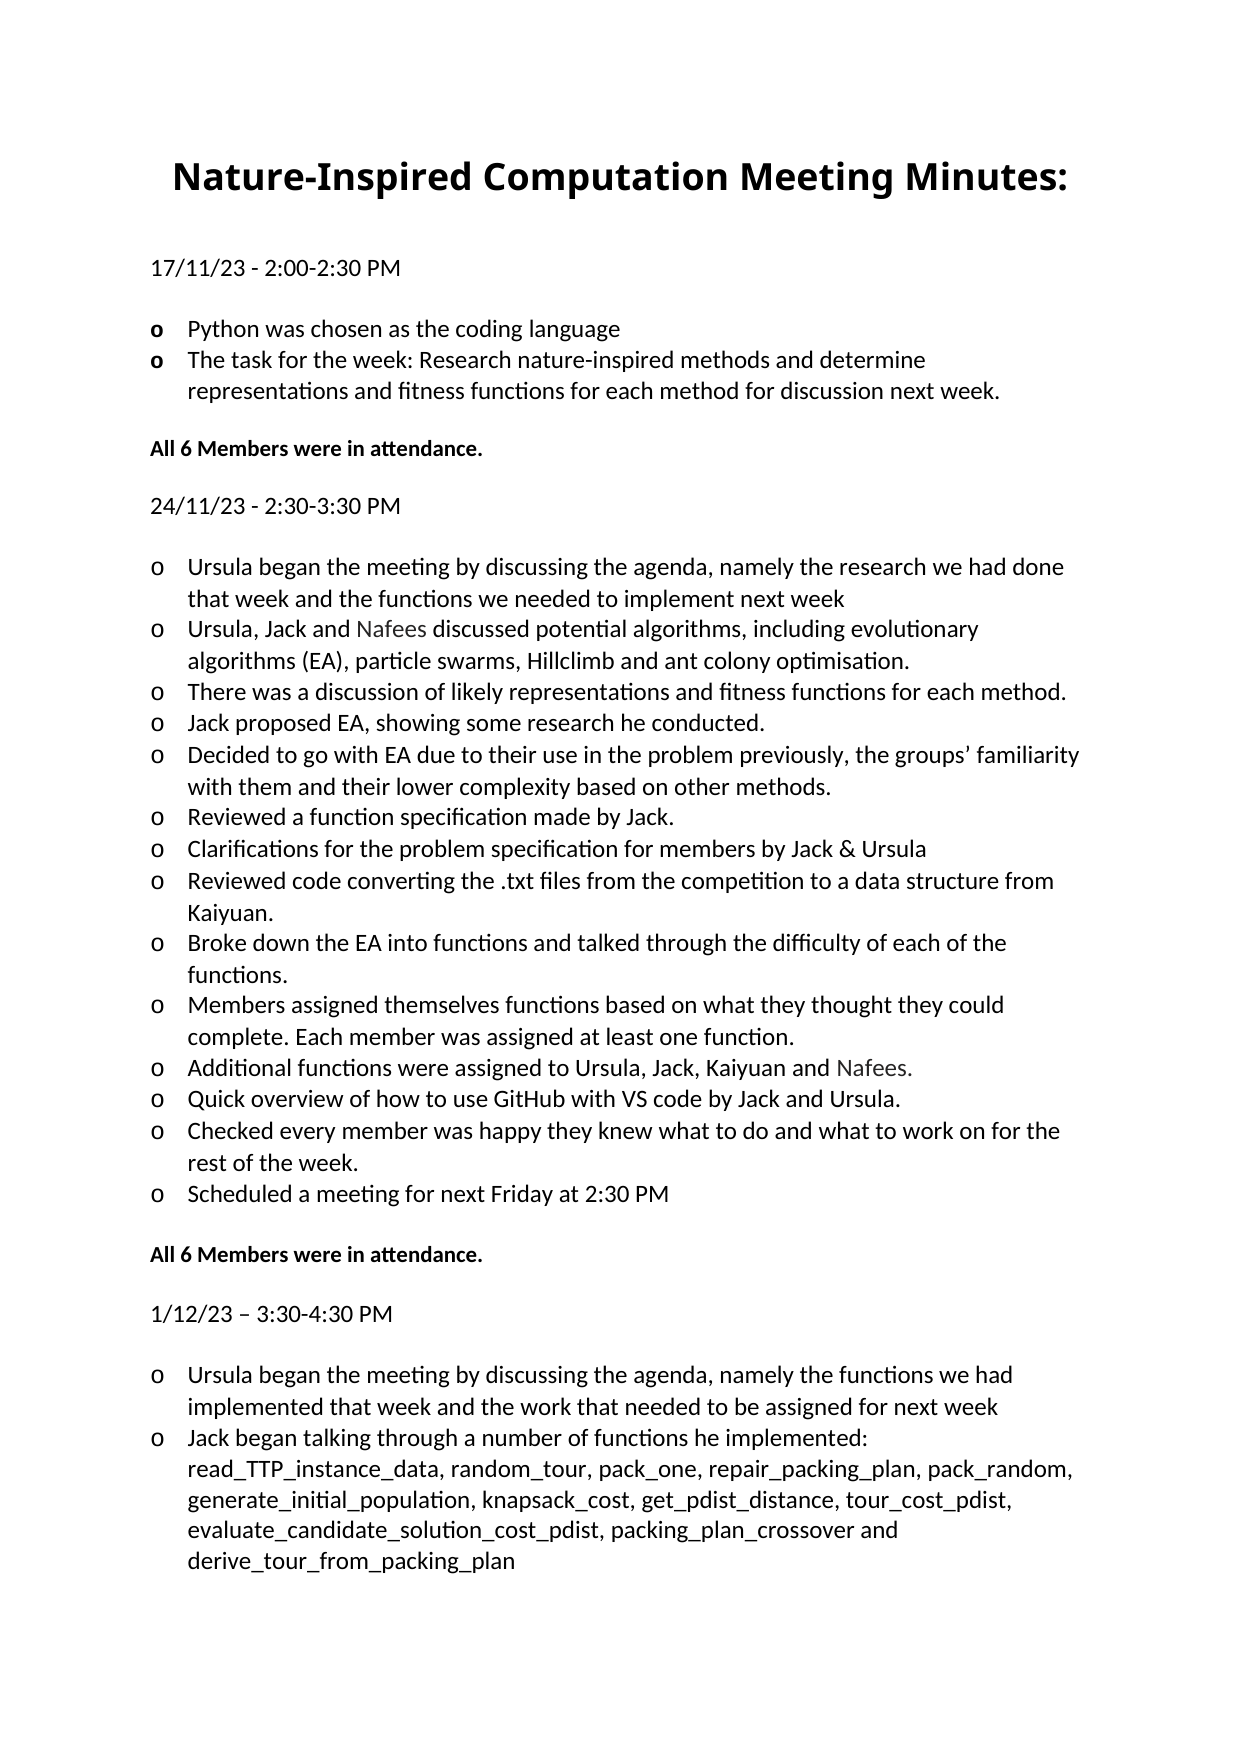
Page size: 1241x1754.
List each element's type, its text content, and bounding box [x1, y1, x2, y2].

list Scheduled a meeting for next Friday at 2:30 PM [150, 1178, 1090, 1209]
list Jack proposed EA, showing some research he conducted. [150, 707, 1090, 739]
list Decided to go with EA due to their use in the problem previously, the groups’ familiarity with them and their lower complexity based on other methods. [150, 739, 1090, 801]
list Broke down the EA into functions and talked through the difficulty of each of the functions. [150, 927, 1090, 989]
text All 6 Members were in attendance. [150, 434, 1090, 462]
text 17/11/23 - 2:00-2:30 PM [150, 252, 1090, 283]
list The task for the week: Research nature-inspired methods and determine representations and fitness functions for each method for discussion next week. [150, 344, 1090, 406]
list Checked every member was happy they knew what to do and what to work on for the rest of the week. [150, 1115, 1090, 1178]
list Additional functions were assigned to Ursula, Jack, Kaiyuan and Nafees. [150, 1052, 1090, 1084]
list Python was chosen as the coding language [150, 313, 1090, 344]
list Members assigned themselves functions based on what they thought they could complete. Each member was assigned at least one function. [150, 989, 1090, 1052]
list Reviewed a function specification made by Jack. [150, 801, 1090, 833]
text All 6 Members were in attendance. [150, 1240, 1090, 1268]
list Clarifications for the problem specification for members by Jack & Ursula [150, 833, 1090, 865]
list Ursula began the meeting by discussing the agenda, namely the research we had done that week and the functions we needed to implement next week [150, 551, 1090, 613]
text Nature-Inspired Computation Meeting Minutes: [150, 150, 1090, 201]
list Ursula, Jack and Nafees discussed potential algorithms, including evolutionary algorithms (EA), particle swarms, Hillclimb and ant colony optimisation. [150, 613, 1090, 676]
list Reviewed code converting the .txt files from the competition to a data structure from Kaiyuan. [150, 865, 1090, 927]
list There was a discussion of likely representations and fitness functions for each method. [150, 676, 1090, 707]
list Quick overview of how to use GitHub with VS code by Jack and Ursula. [150, 1084, 1090, 1115]
list Ursula began the meeting by discussing the agenda, namely the functions we had implemented that week and the work that needed to be assigned for next week [150, 1359, 1090, 1422]
text 1/12/23 – 3:30-4:30 PM [150, 1298, 1090, 1329]
text 24/11/23 - 2:30-3:30 PM [150, 490, 1090, 521]
